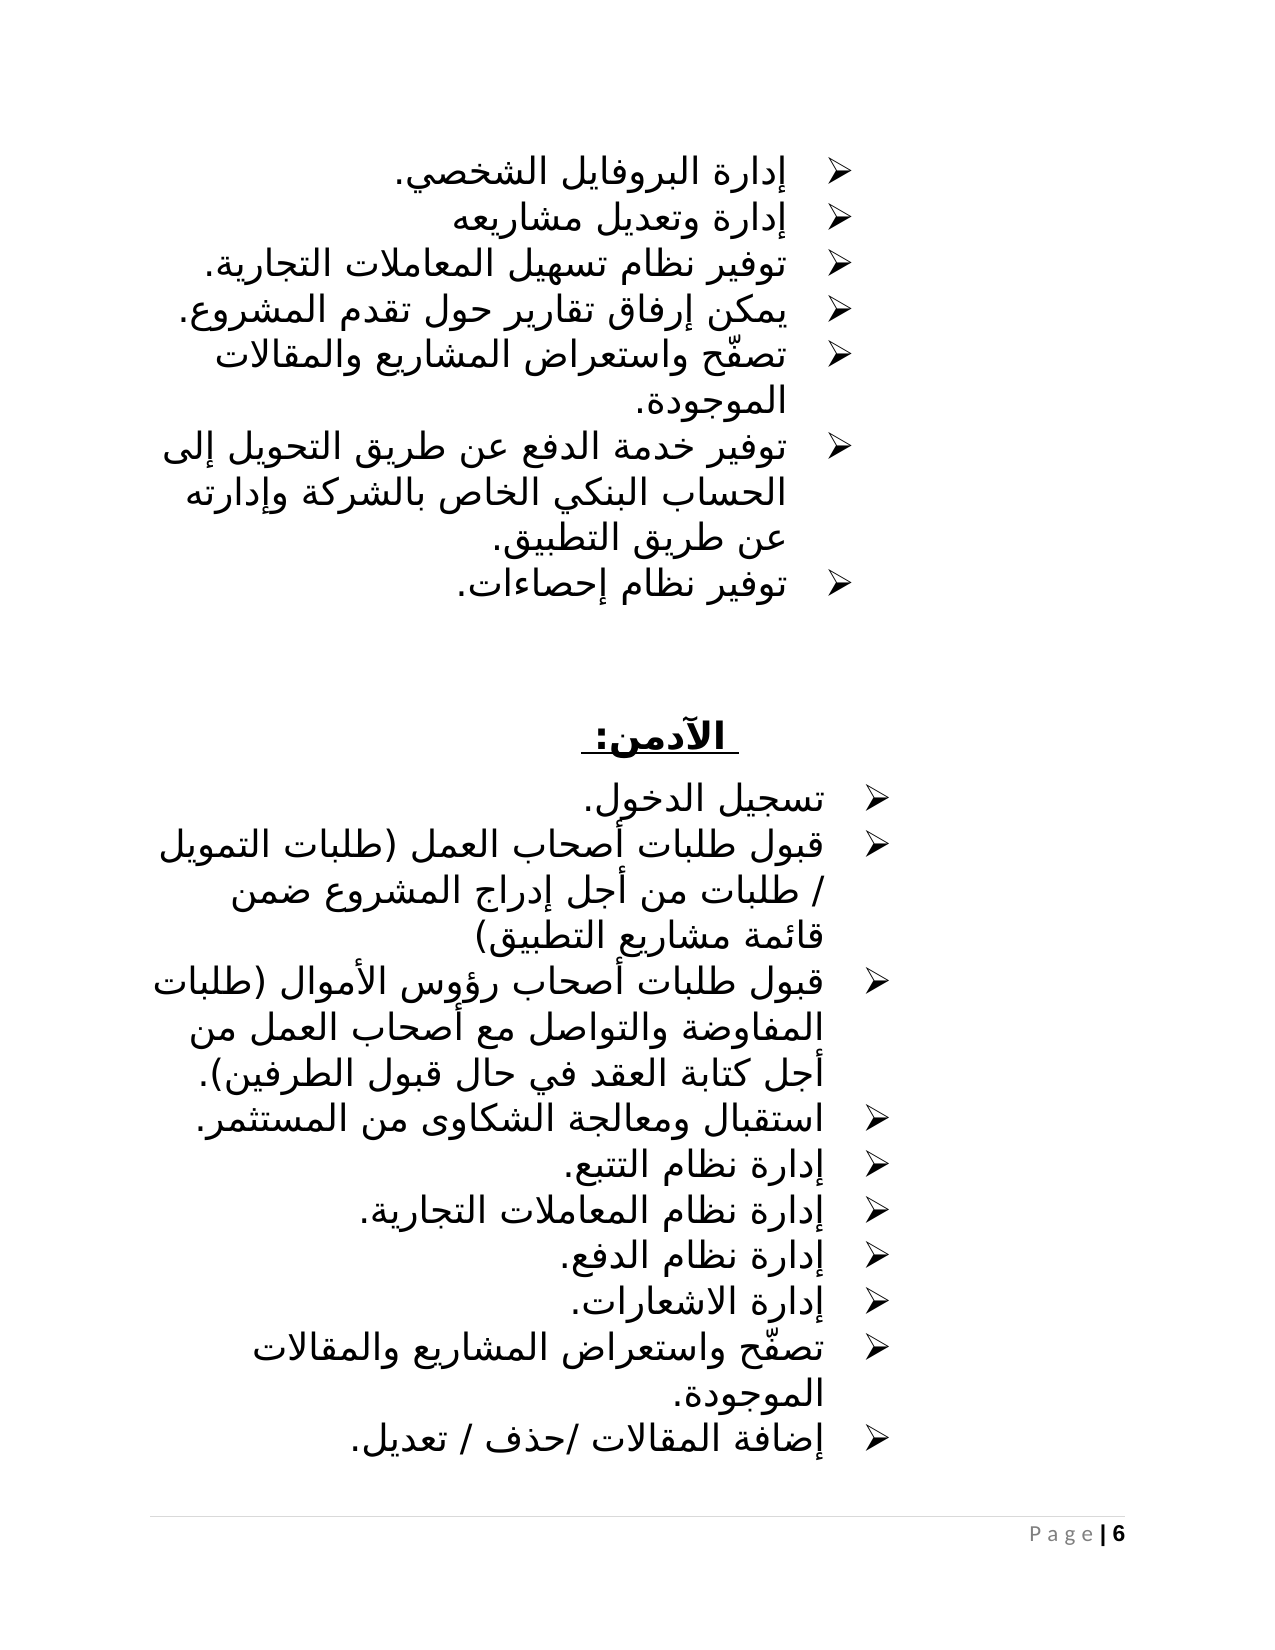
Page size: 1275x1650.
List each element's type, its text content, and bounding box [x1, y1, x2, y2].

list إدارة البروفايل الشخصي. [150, 150, 825, 194]
list توفير نظام إحصاءات. [150, 562, 825, 605]
list إدارة نظام الدفع. [150, 1234, 862, 1278]
list إدارة نظام المعاملات التجارية. [150, 1188, 862, 1232]
list توفير خدمة الدفع عن طريق التحويل إلى الحساب البنكي الخاص بالشركة وإدارته عن طريق التطبيق. [150, 424, 825, 559]
list تسجيل الدخول. [150, 777, 862, 820]
list إدارة نظام التتبع. [150, 1143, 862, 1186]
list استقبال ومعالجة الشكاوى من المستثمر. [150, 1097, 862, 1141]
list إضافة المقالات /حذف / تعديل. [150, 1417, 862, 1461]
text الآدمن: [150, 714, 1013, 758]
list تصفّح واستعراض المشاريع والمقالات الموجودة. [150, 333, 825, 422]
list إدارة وتعديل مشاريعه [150, 196, 825, 239]
list إدارة الاشعارات. [150, 1280, 862, 1323]
list تصفّح واستعراض المشاريع والمقالات الموجودة. [150, 1326, 862, 1415]
list توفير نظام تسهيل المعاملات التجارية. [150, 241, 825, 285]
list قبول طلبات أصحاب رؤوس الأموال (طلبات المفاوضة والتواصل مع أصحاب العمل من أجل كتابة العقد في حال قبول الطرفين). [150, 960, 862, 1095]
list قبول طلبات أصحاب العمل (طلبات التمويل / طلبات من أجل إدراج المشروع ضمن قائمة مشاريع التطبيق) [150, 822, 862, 958]
list يمكن إرفاق تقارير حول تقدم المشروع. [150, 287, 825, 331]
